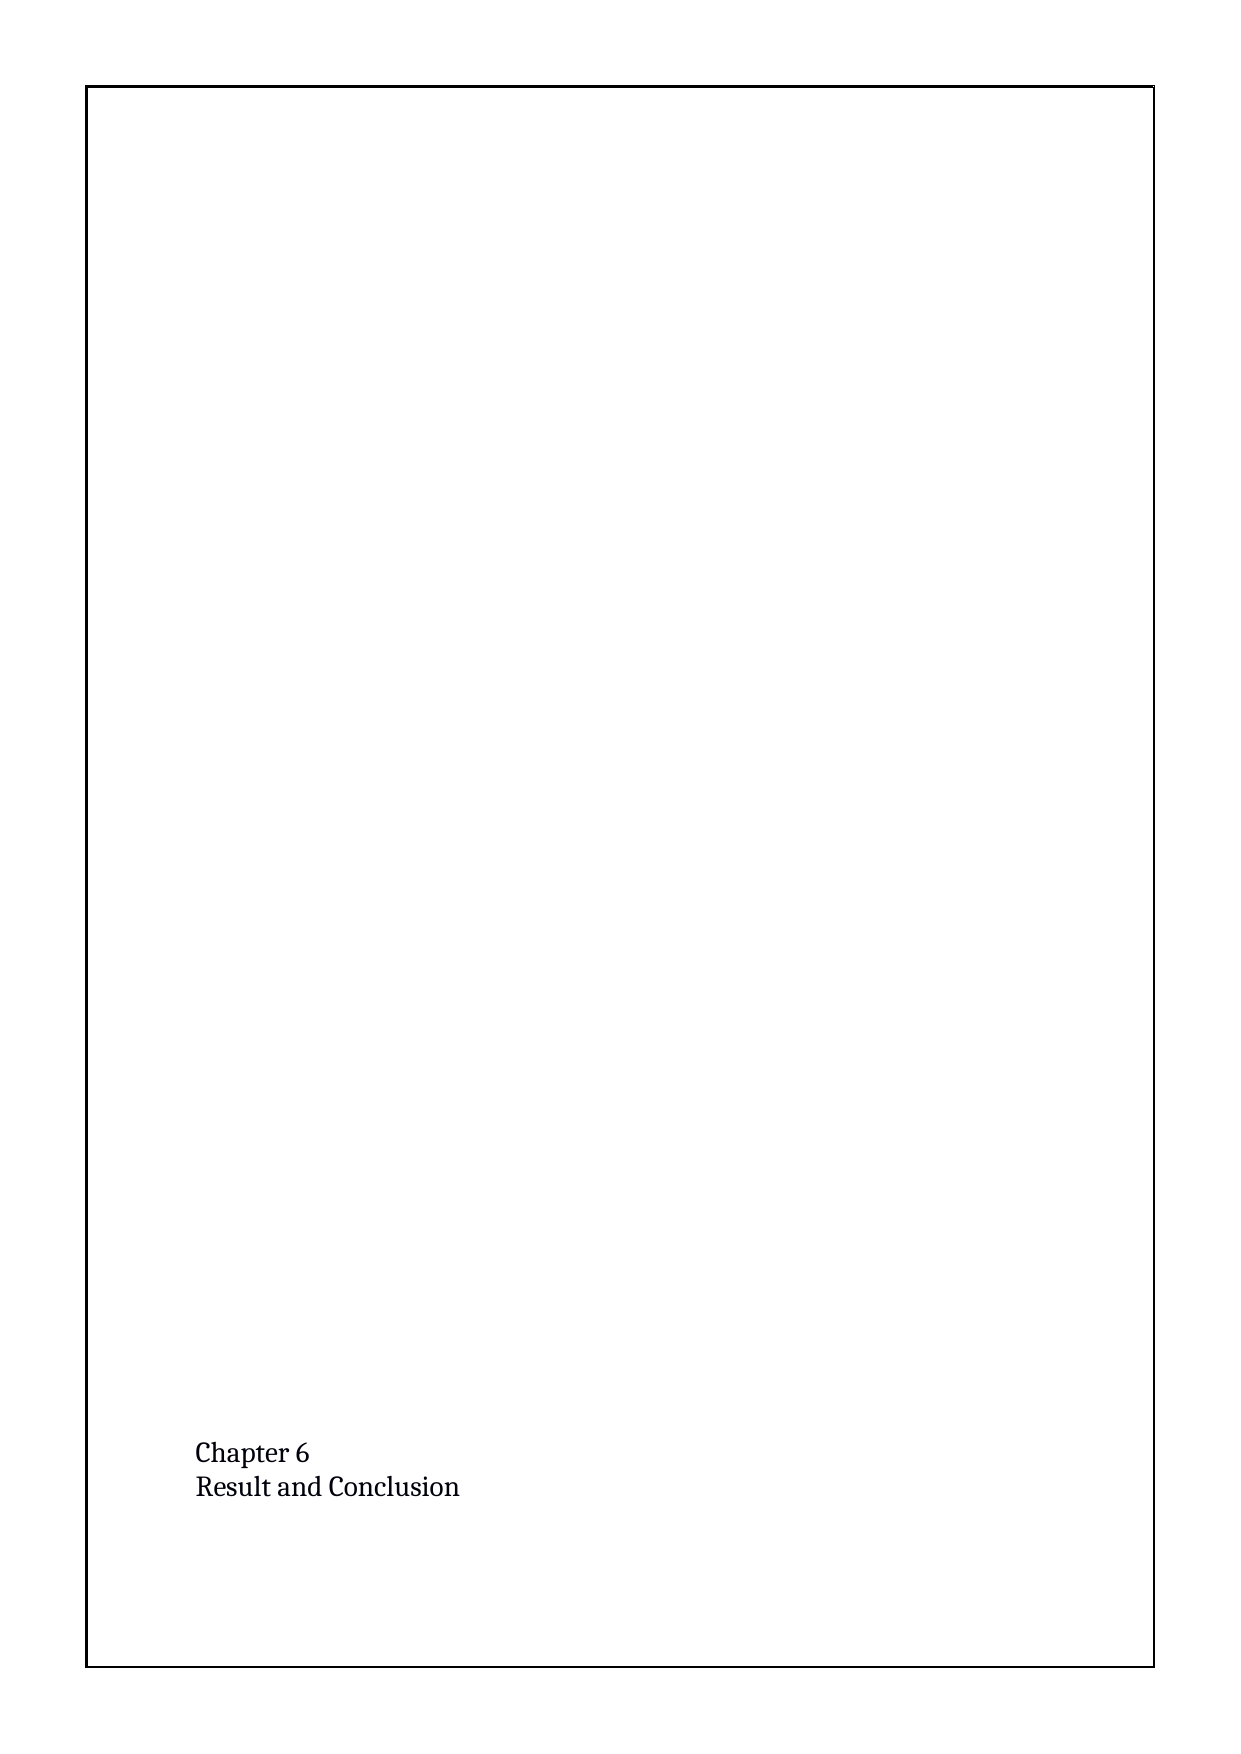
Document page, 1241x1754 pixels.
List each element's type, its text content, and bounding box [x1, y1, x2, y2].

text Result and Conclusion [195, 1470, 1045, 1503]
text Chapter 6 [195, 1436, 1045, 1470]
